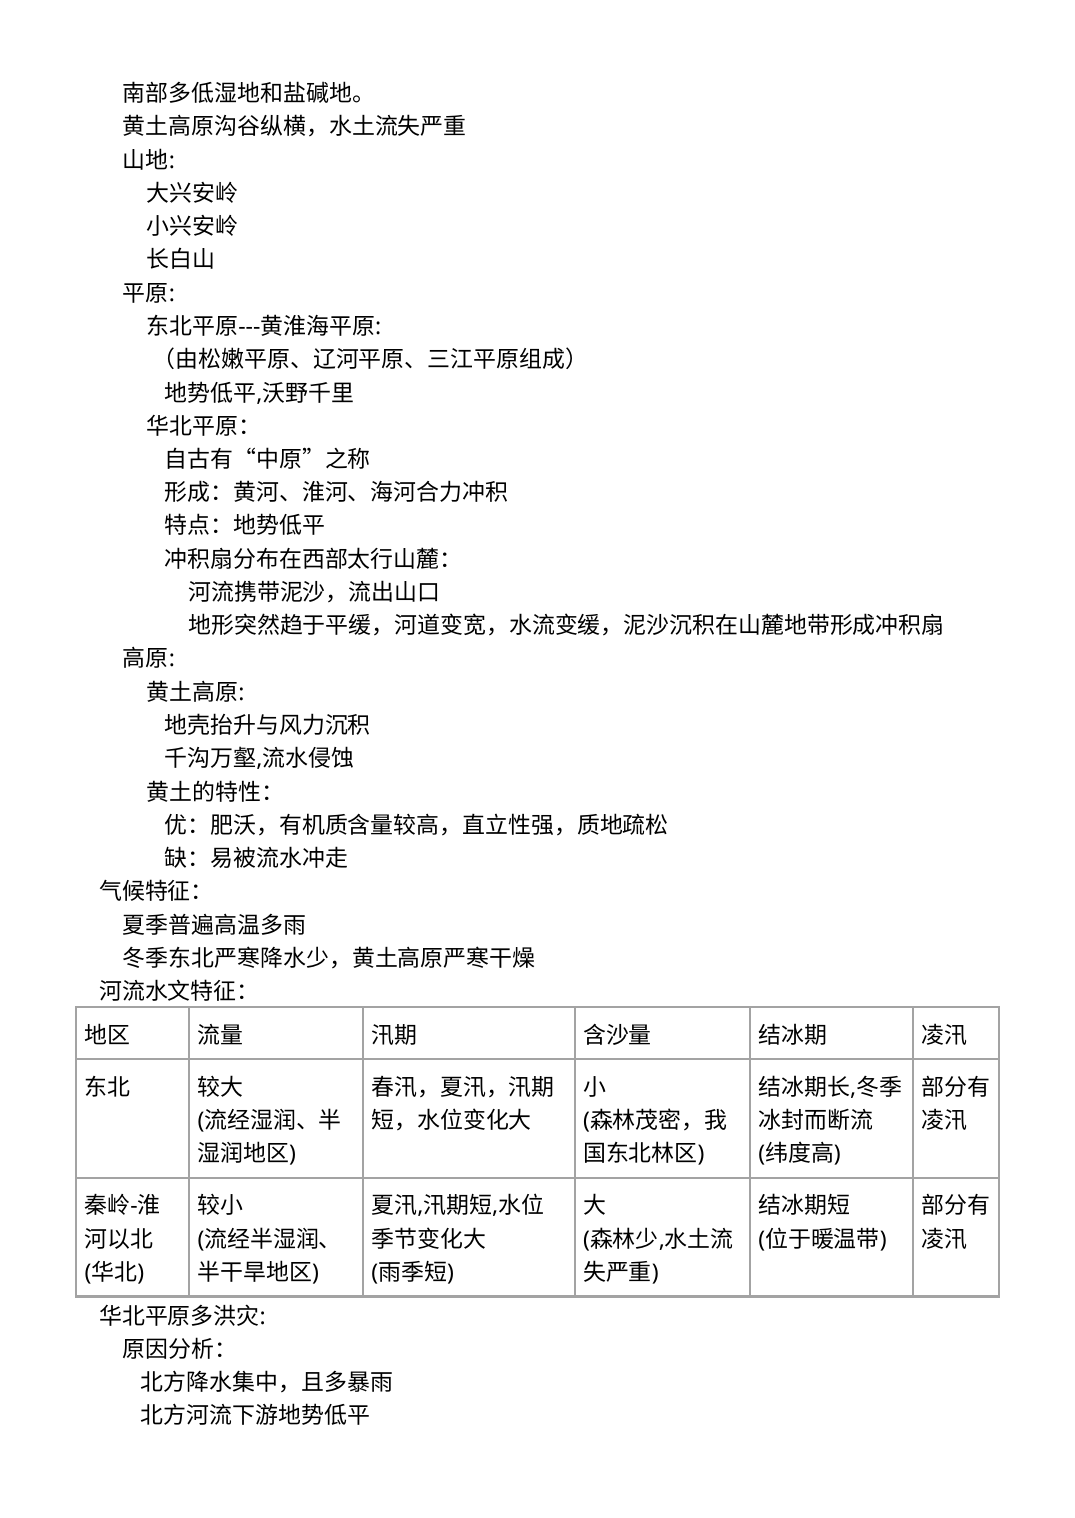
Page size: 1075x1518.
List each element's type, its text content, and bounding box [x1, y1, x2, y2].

text 地形突然趋于平缓，河道变宽，水流变缓，泥沙沉积在山麓地带形成冲积扇 [75, 607, 1000, 640]
table_header 流量 [190, 1008, 362, 1058]
table_cell 东北 [77, 1060, 188, 1177]
table_header 凌汛 [914, 1008, 998, 1058]
table_cell 秦岭-淮河以北 (华北) [77, 1179, 188, 1295]
text 气候特征： [75, 873, 1000, 906]
table_header 结冰期 [751, 1008, 912, 1058]
text 华北平原： [75, 408, 1000, 441]
text （由松嫩平原、辽河平原、三江平原组成） [75, 341, 1000, 374]
text 黄土的特性： [75, 773, 1000, 807]
table_cell 大 (森林少,水土流失严重) [576, 1179, 749, 1295]
table_cell 春汛，夏汛，汛期短，水位变化大 [364, 1060, 574, 1177]
text 河流水文特征： [75, 973, 1000, 1006]
text 河流携带泥沙，流出山口 [75, 574, 1000, 607]
text 山地: [75, 141, 1000, 175]
table_cell 小 (森林茂密，我国东北林区) [576, 1060, 749, 1177]
text 特点：地势低平 [75, 507, 1000, 541]
table_header 含沙量 [576, 1008, 749, 1058]
text 黄土高原: [75, 674, 1000, 707]
table_cell 结冰期长,冬季冰封而断流 (纬度高) [751, 1060, 912, 1177]
text 冬季东北严寒降水少，黄土高原严寒干燥 [75, 940, 1000, 973]
table_cell 结冰期短 (位于暖温带) [751, 1179, 912, 1295]
table_header 地区 [77, 1008, 188, 1058]
text 高原: [75, 640, 1000, 674]
table_cell 较大 (流经湿润、半湿润地区) [190, 1060, 362, 1177]
text 北方降水集中，且多暴雨 [75, 1364, 1000, 1397]
table_cell 部分有凌汛 [914, 1179, 998, 1295]
text 平原: [75, 274, 1000, 308]
text 东北平原---黄淮海平原: [75, 308, 1000, 341]
text 黄土高原沟谷纵横，水土流失严重 [75, 108, 1000, 141]
text 长白山 [75, 241, 1000, 274]
text 南部多低湿地和盐碱地。 [75, 75, 1000, 108]
table_cell 夏汛,汛期短,水位季节变化大 (雨季短) [364, 1179, 574, 1295]
table_cell 部分有凌汛 [914, 1060, 998, 1177]
text 千沟万壑,流水侵蚀 [75, 740, 1000, 773]
text 夏季普遍高温多雨 [75, 906, 1000, 940]
text 冲积扇分布在西部太行山麓： [75, 541, 1000, 574]
table_cell 较小 (流经半湿润、半干旱地区) [190, 1179, 362, 1295]
text 缺：易被流水冲走 [75, 840, 1000, 873]
text 地势低平,沃野千里 [75, 374, 1000, 408]
text 地壳抬升与风力沉积 [75, 707, 1000, 740]
text 北方河流下游地势低平 [75, 1397, 1000, 1431]
text 自古有“中原”之称 [75, 441, 1000, 474]
text 原因分析： [75, 1331, 1000, 1364]
text 形成：黄河、淮河、海河合力冲积 [75, 474, 1000, 507]
table_header 汛期 [364, 1008, 574, 1058]
text 优：肥沃，有机质含量较高，直立性强，质地疏松 [75, 807, 1000, 840]
text 华北平原多洪灾: [75, 1298, 1000, 1331]
text 大兴安岭 [75, 175, 1000, 208]
text 小兴安岭 [75, 208, 1000, 241]
